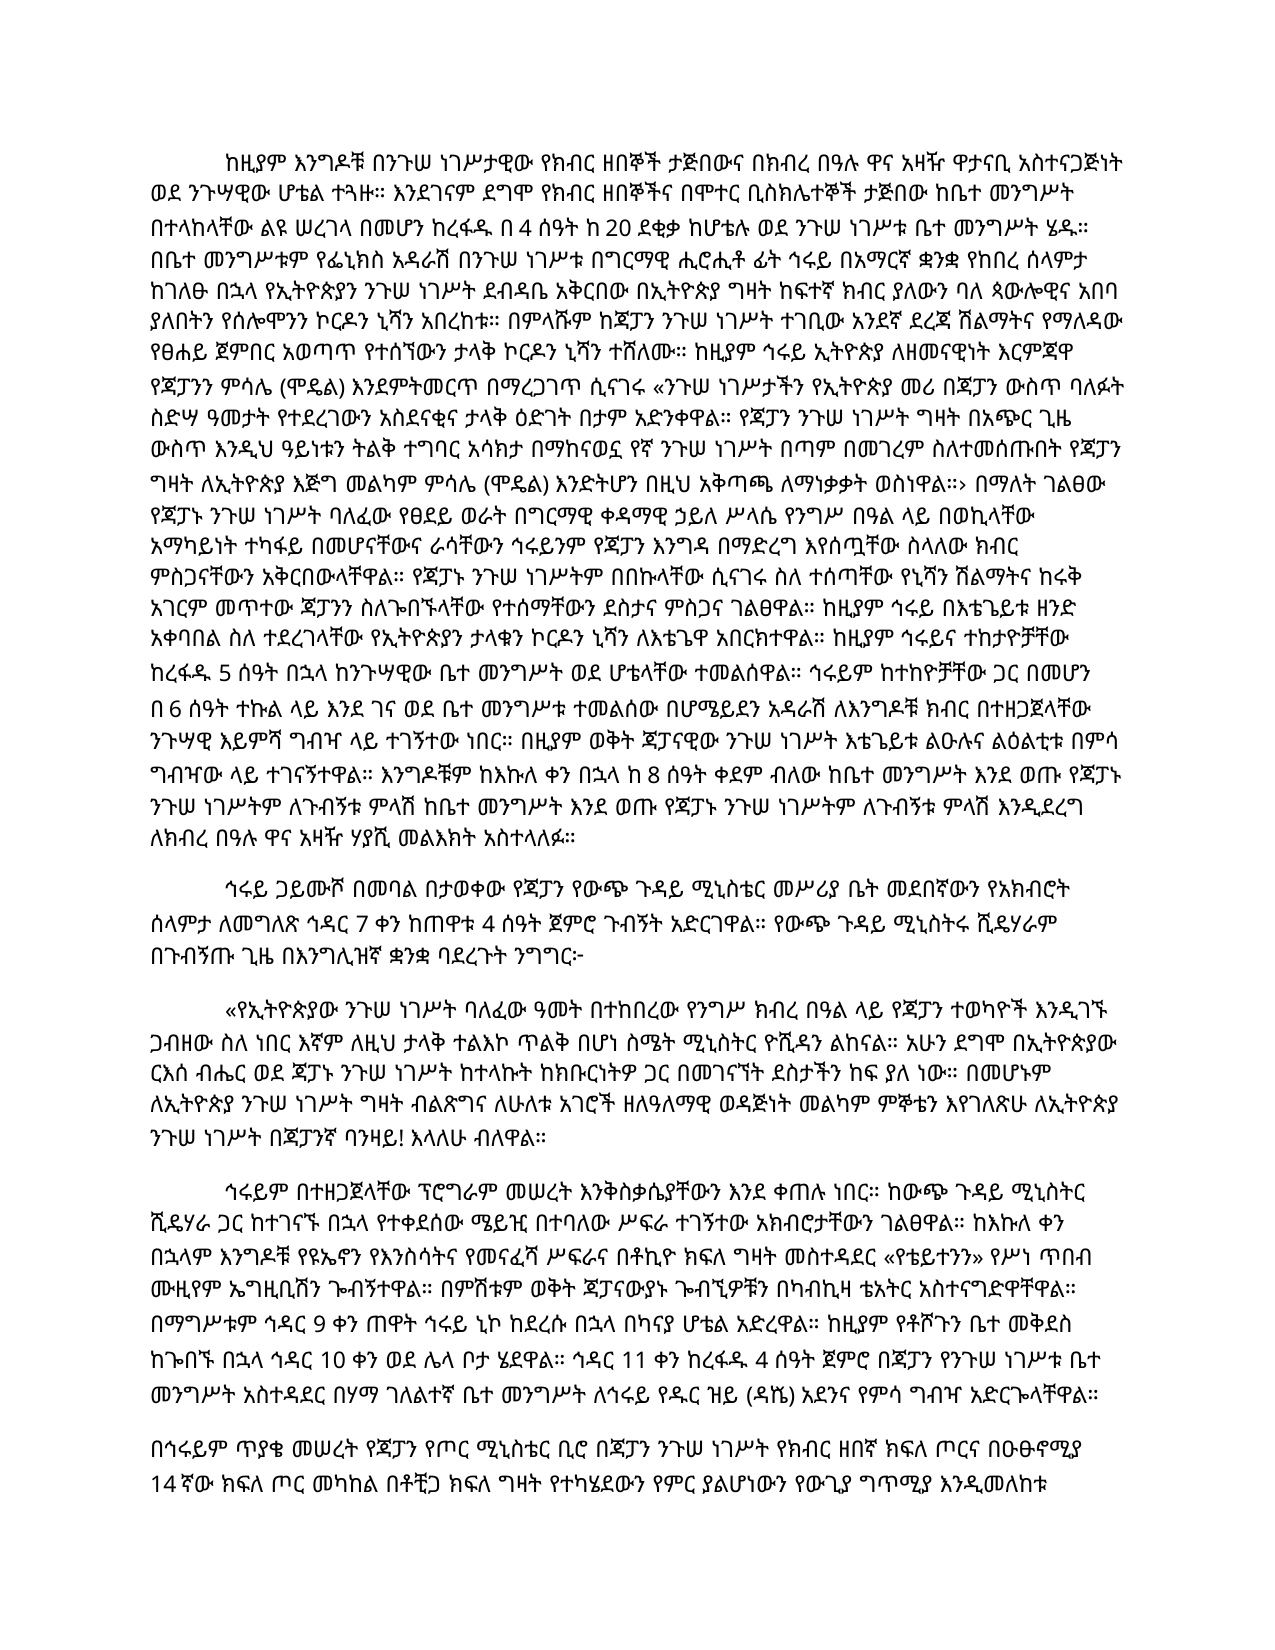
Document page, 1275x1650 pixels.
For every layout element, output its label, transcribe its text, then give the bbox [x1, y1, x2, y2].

text ኅሩይ ጋይሙሾ በመባል በታወቀው የጃፓን የውጭ ጉዳይ ሚኒስቴር መሥሪያ ቤት መደበኛውን የአክብሮት ሰላምታ ለመግለጽ ኅዳር 7 ቀን ከጠዋቱ 4 ሰዓት ጀምሮ ጉብኝት አድርገዋል። የውጭ ጉዳይ ሚኒስትሩ ሺዴሃራም በጉብኝጡ ጊዜ በእንግሊዝኛ ቋንቋ ባደረጉት ንግግር፦ [150, 876, 1125, 970]
text ከዚያም እንግዶቹ በንጉሠ ነገሥታዊው የክብር ዘበኞች ታጅበውና በክብረ በዓሉ ዋና አዛዥ ዋታናቢ አስተናጋጅነት ወደ ንጉሣዊው ሆቴል ተጓዙ። እንደገናም ደግሞ የክብር ዘበኞችና በሞተር ቢስክሌተኞች ታጅበው ከቤተ መንግሥት በተላከላቸው ልዩ ሠረገላ በመሆን ከረፋዱ በ4 ሰዓት ከ20 ደቂቃ ከሆቴሉ ወደ ንጉሠ ነገሥቱ ቤተ መንግሥት ሄዱ። በቤተ መንግሥቱም የፌኒክስ አዳራሽ በንጉሠ ነገሥቱ በግርማዊ ሒሮሒቶ ፊት ኅሩይ በአማርኛ ቋንቋ የከበረ ሰላምታ ከገለፁ በኋላ የኢትዮጵያን ንጉሠ ነገሥት ደብዳቤ አቅርበው በኢትዮጵያ ግዛት ከፍተኛ ክብር ያለውን ባለ ጳውሎዊና አበባ ያለበትን የሰሎሞንን ኮርዶን ኒሻን አበረከቱ። በምላሹም ከጃፓን ንጉሠ ነገሥት ተገቢው አንደኛ ደረጃ ሽልማትና የማለዳው የፀሐይ ጀምበር አወጣጥ የተሰኘውን ታላቅ ኮርዶን ኒሻን ተሸለሙ። ከዚያም ኅሩይ ኢትዮጵያ ለዘመናዊነት እርምጃዋ የጃፓንን ምሳሌ (ሞዴል) እንደምትመርጥ በማረጋገጥ ሲናገሩ «ንጉሠ ነገሥታችን የኢትዮጵያ መሪ በጃፓን ውስጥ ባለፉት ስድሣ ዓመታት የተደረገውን አስደናቂና ታላቅ ዕድገት በታም አድንቀዋል። የጃፓን ንጉሠ ነገሥት ግዛት በአጭር ጊዜ ውስጥ እንዲህ ዓይነቱን ትልቅ ተግባር አሳክታ በማከናወኗ የኛ ንጉሠ ነገሥት በጣም በመገረም ስለተመሰጡበት የጃፓን ግዛት ለኢትዮጵያ እጅግ መልካም ምሳሌ (ሞዴል) እንድትሆን በዚህ አቅጣጫ ለማነቃቃት ወስነዋል።› በማለት ገልፀው የጃፓኑ ንጉሠ ነገሥት ባለፈው የፀደይ ወራት በግርማዊ ቀዳማዊ ኃይለ ሥላሴ የንግሥ በዓል ላይ በወኪላቸው አማካይነት ተካፋይ በመሆናቸውና ራሳቸውን ኅሩይንም የጃፓን እንግዳ በማድረግ እየሰጧቸው ስላለው ክብር ምስጋናቸውን አቅርበውላቸዋል። የጃፓኑ ንጉሠ ነገሥትም በበኩላቸው ሲናገሩ ስለ ተሰጣቸው የኒሻን ሽልማትና ከሩቅ አገርም መጥተው ጃፓንን ስለጐበኙላቸው የተሰማቸውን ደስታና ምስጋና ገልፀዋል። ከዚያም ኅሩይ በእቴጌይቱ ዘንድ አቀባበል ስለ ተደረገላቸው የኢትዮጵያን ታላቁን ኮርዶን ኒሻን ለእቴጌዋ አበርክተዋል። ከዚያም ኅሩይና ተከታዮቻቸው ከረፋዱ 5 ሰዓት በኋላ ከንጉሣዊው ቤተ መንግሥት ወደ ሆቴላቸው ተመልሰዋል። ኅሩይም ከተከዮቻቸው ጋር በመሆን በ6 ሰዓት ተኩል ላይ እንደ ገና ወደ ቤተ መንግሥቱ ተመልሰው በሆሜይደን አዳራሽ ለእንግዶቹ ክብር በተዘጋጀላቸው ንጉሣዊ እይምሻ ግብዣ ላይ ተገኝተው ነበር። በዚያም ወቅት ጃፓናዊው ንጉሠ ነገሥት እቴጌይቱ ልዑሉና ልዕልቲቱ በምሳ ግብዣው ላይ ተገናኝተዋል። እንግዶቹም ከእኩለ ቀን በኋላ ከ8 ሰዓት ቀደም ብለው ከቤተ መንግሥት እንደ ወጡ የጃፓኑ ንጉሠ ነገሥትም ለጉብኝቱ ምላሽ ከቤተ መንግሥት እንደ ወጡ የጃፓኑ ንጉሠ ነገሥትም ለጉብኝቱ ምላሽ እንዲደረግ ለክብረ በዓሉ ዋና አዛዥ ሃያሺ መልእክት አስተላለፉ። [150, 150, 1125, 852]
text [150, 1436, 1125, 1499]
text ኅሩይም በተዘጋጀላቸው ፕሮግራም መሠረት እንቅስቃሴያቸውን እንደ ቀጠሉ ነበር። ከውጭ ጉዳይ ሚኒስትር ሺዴሃራ ጋር ከተገናኙ በኋላ የተቀደሰው ሜይዢ በተባለው ሥፍራ ተገኝተው አክብሮታቸውን ገልፀዋል። ከእኩለ ቀን በኋላም እንግዶቹ የዩኤኖን የእንስሳትና የመናፈሻ ሥፍራና በቶኪዮ ክፍለ ግዛት መስተዳደር «የቴይተንን» የሥነ ጥበብ ሙዚየም ኤግዚቢሽን ጐብኝተዋል። በምሽቱም ወቅት ጃፓናውያኑ ጐብኚዎቹን በካብኪዛ ቴአትር አስተናግድዋቸዋል። በማግሥቱም ኅዳር 9 ቀን ጠዋት ኅሩይ ኒኮ ከደረሱ በኋላ በካናያ ሆቴል አድረዋል። ከዚያም የቶሾጉን ቤተ መቅደስ ከጐበኙ በኋላ ኅዳር 10 ቀን ወደ ሌላ ቦታ ሄደዋል። ኅዳር 11 ቀን ከረፋዱ 4 ሰዓት ጀምሮ በጃፓን የንጉሠ ነገሥቱ ቤተ መንግሥት አስተዳደር በሃማ ገለልተኛ ቤተ መንግሥት ለኅሩይ የዱር ዝይ (ዳⷌ) አደንና የምሳ ግብዣ አድርጐላቸዋል። [150, 1179, 1125, 1411]
text «የኢትዮጵያው ንጉሠ ነገሥት ባለፈው ዓመት በተከበረው የንግሥ ክብረ በዓል ላይ የጃፓን ተወካዮች እንዲገኙ ጋብዘው ስለ ነበር እኛም ለዚህ ታላቅ ተልእኮ ጥልቅ በሆነ ስሜት ሚኒስትር ዮሺዳን ልከናል። አሁን ደግሞ በኢትዮጵያው ርእሰ ብሔር ወደ ጃፓኑ ንጉሠ ነገሥት ከተላኩት ከክቡርነትዎ ጋር በመገናኘት ደስታችን ከፍ ያለ ነው። በመሆኑም ለኢትዮጵያ ንጉሠ ነገሥት ግዛት ብልጽግና ለሁለቱ አገሮች ዘለዓለማዊ ወዳጅነት መልካም ምኞቴን እየገለጽሁ ለኢትዮጵያ ንጉሠ ነገሥት በጃፓንኛ ባንዛይ! እላለሁ ብለዋል። [150, 994, 1125, 1153]
